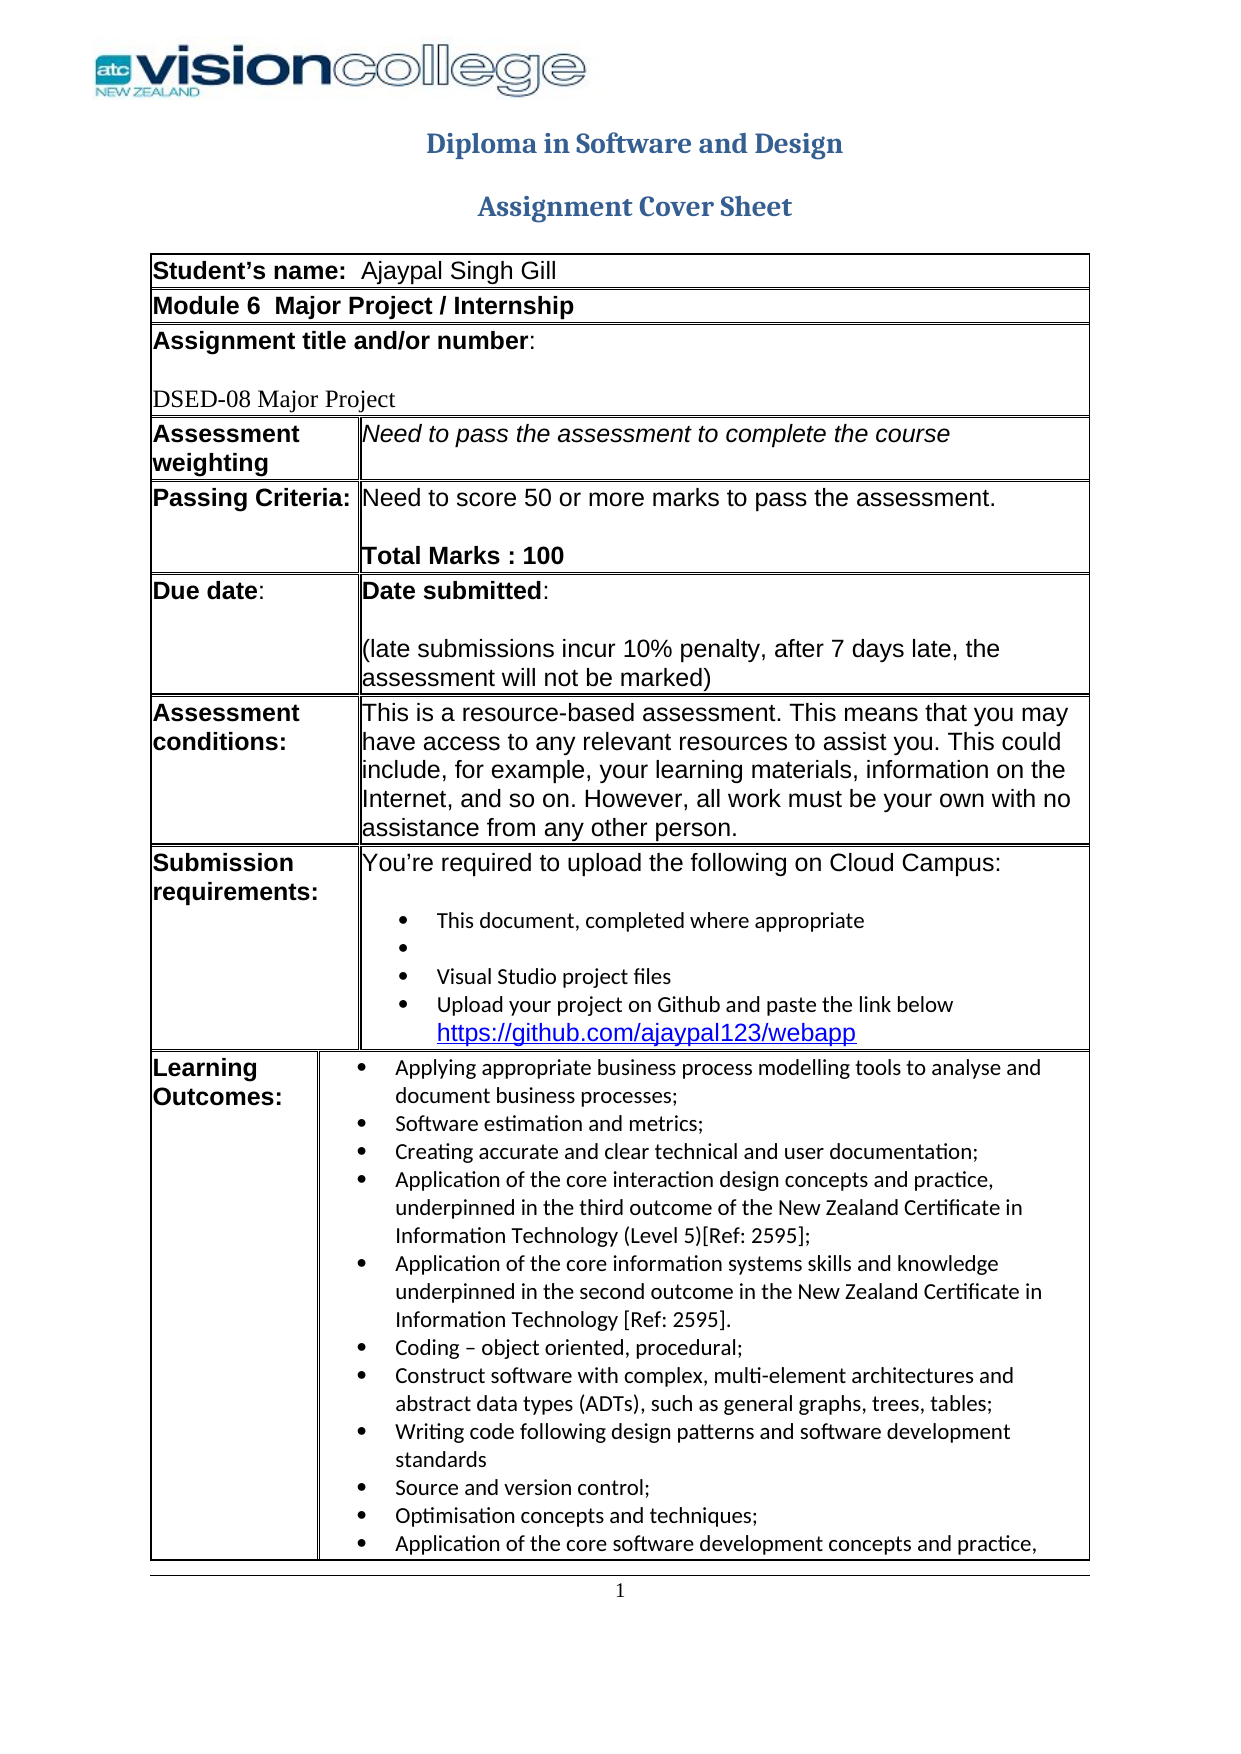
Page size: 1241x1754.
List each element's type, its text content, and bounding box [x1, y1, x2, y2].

table_header Student’s name: Ajaypal Singh Gill [152, 255, 1089, 286]
table_cell This is a resource-based assessment. This means that you may have access to any relevant resources to assist you. This could include, for example, your learning materials, information on the Internet, and so on. However, all work must be your own with no assistance from any other person. [362, 697, 1089, 843]
table_cell Module 6 Major Project / Internship [152, 290, 1089, 322]
table_cell Need to pass the assessment to complete the course [362, 418, 1089, 478]
table_cell Assessment weighting [152, 418, 358, 478]
table_cell Assignment title and/or number: DSED-08 Major Project [152, 325, 1089, 414]
table_cell You’re required to upload the following on Cloud Campus: This document, completed where appropriate Visual Studio project files Upload your project on Github and paste the link below https://github.com/ajaypal123/webapp [362, 847, 1089, 1048]
table_cell Passing Criteria: [152, 482, 358, 571]
text Diploma in Software and Design [186, 128, 1090, 161]
text Assignment Cover Sheet [186, 190, 1090, 224]
table_cell Submission requirements: [152, 847, 358, 1048]
table_cell Need to score 50 or more marks to pass the assessment. Total Marks : 100 [362, 482, 1089, 571]
table_cell Learning Outcomes: [152, 1052, 317, 1559]
table_cell Assessment conditions: [152, 697, 358, 843]
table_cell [320, 1052, 1089, 1559]
table_cell Due date: [152, 575, 358, 693]
table_cell Date submitted: (late submissions incur 10% penalty, after 7 days late, the assessment will not be marked) [362, 575, 1089, 693]
picture [92, 36, 604, 100]
